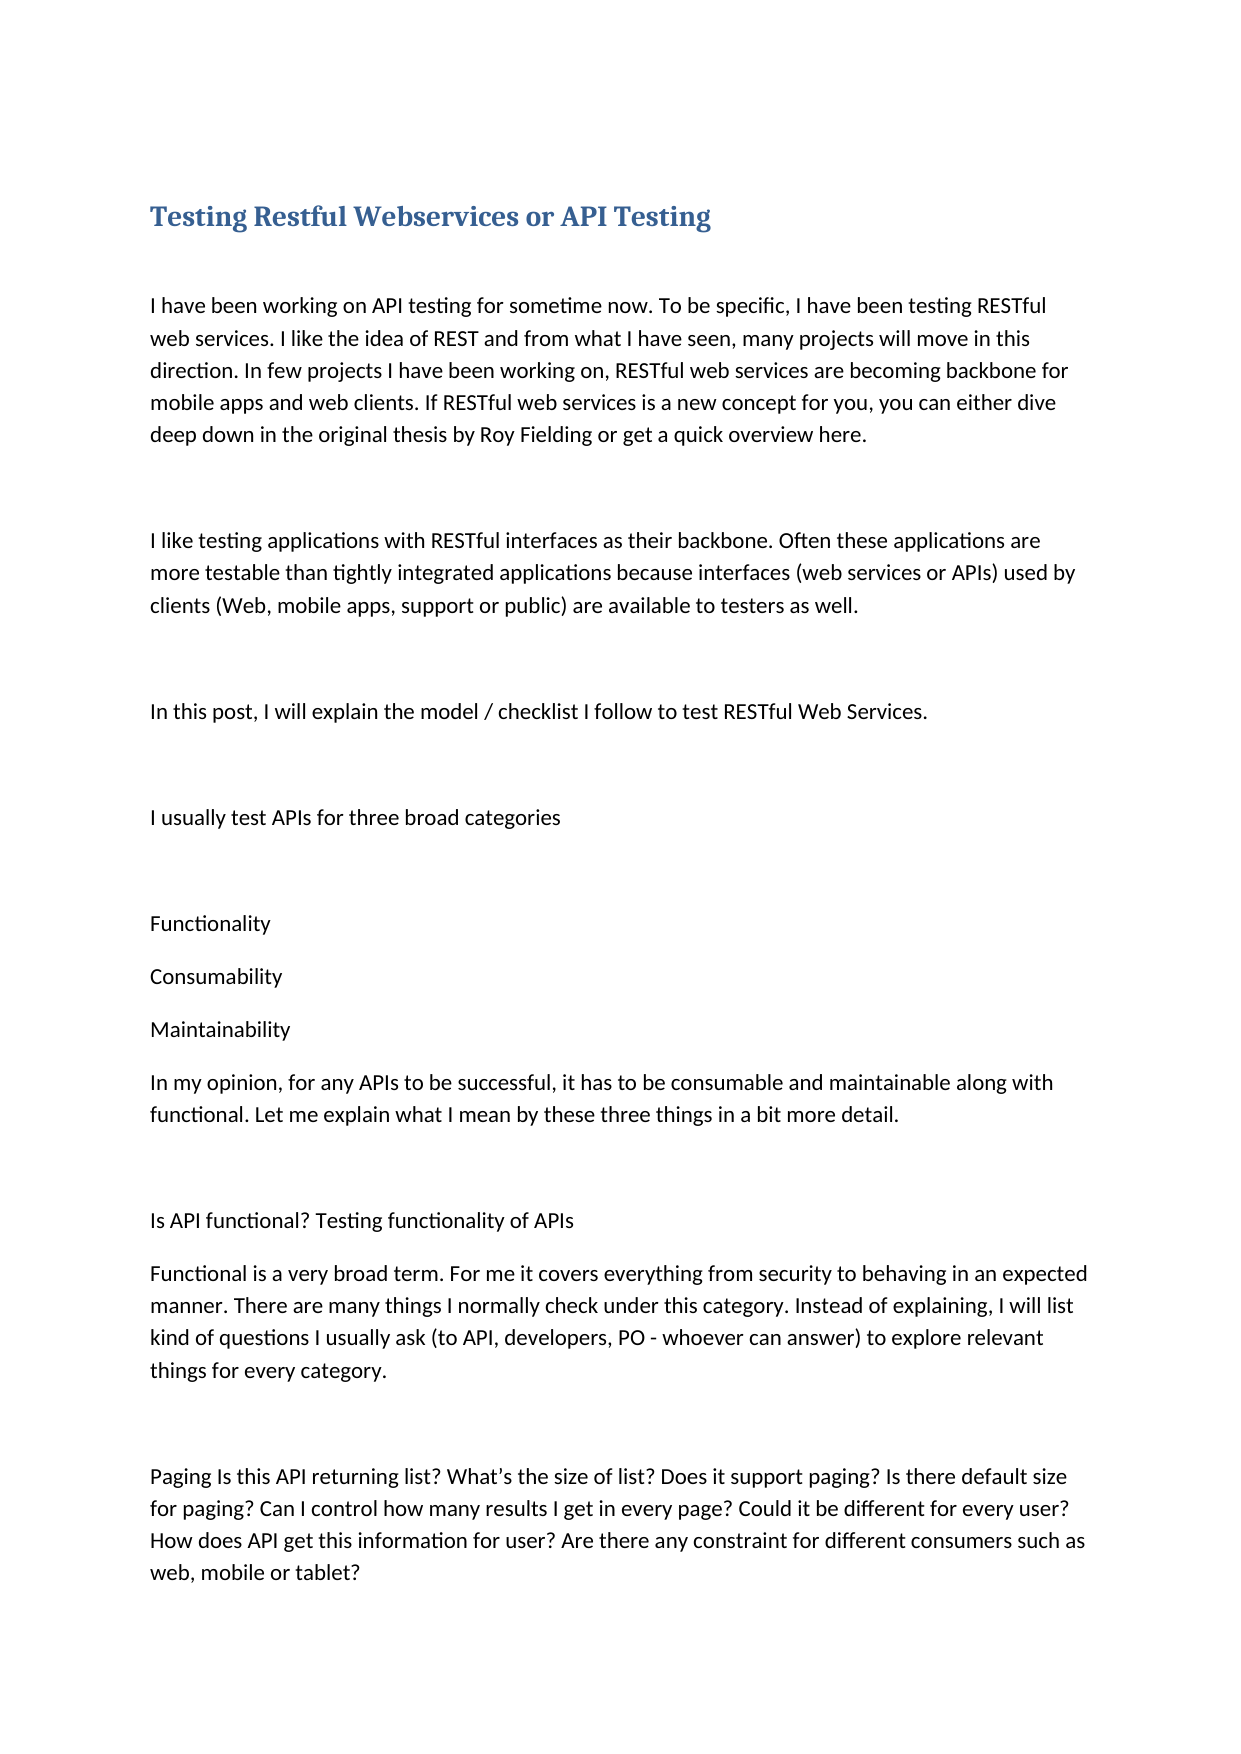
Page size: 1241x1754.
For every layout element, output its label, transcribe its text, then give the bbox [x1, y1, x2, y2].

text Maintainability [150, 1015, 1090, 1043]
text Functional is a very broad term. For me it covers everything from security to behaving in an expected manner. There are many things I normally check under this category. Instead of explaining, I will list kind of questions I usually ask (to API, developers, PO - whoever can answer) to explore relevant things for every category. [150, 1259, 1090, 1384]
text In my opinion, for any APIs to be successful, it has to be consumable and maintainable along with functional. Let me explain what I mean by these three things in a bit more detail. [150, 1068, 1090, 1128]
text I have been working on API testing for sometime now. To be specific, I have been testing RESTful web services. I like the idea of REST and from what I have seen, many projects will move in this direction. In few projects I have been working on, RESTful web services are becoming backbone for mobile apps and web clients. If RESTful web services is a new concept for you, you can either dive deep down in the original thesis by Roy Fielding or get a quick overview here. [150, 292, 1090, 448]
text Consumability [150, 962, 1090, 990]
subtitle Testing Restful Webservices or API Testing [150, 200, 1090, 233]
text Functionality [150, 909, 1090, 937]
text I like testing applications with RESTful interfaces as their backbone. Often these applications are more testable than tightly integrated applications because interfaces (web services or APIs) used by clients (Web, mobile apps, support or public) are available to testers as well. [150, 526, 1090, 619]
text In this post, I will explain the model / checklist I follow to test RESTful Web Services. [150, 697, 1090, 725]
text I usually test APIs for three broad categories [150, 803, 1090, 831]
text Is API functional? Testing functionality of APIs [150, 1206, 1090, 1234]
text Paging Is this API returning list? What’s the size of list? Does it support paging? Is there default size for paging? Can I control how many results I get in every page? Could it be different for every user? How does API get this information for user? Are there any constraint for different consumers such as web, mobile or tablet? [150, 1462, 1090, 1586]
